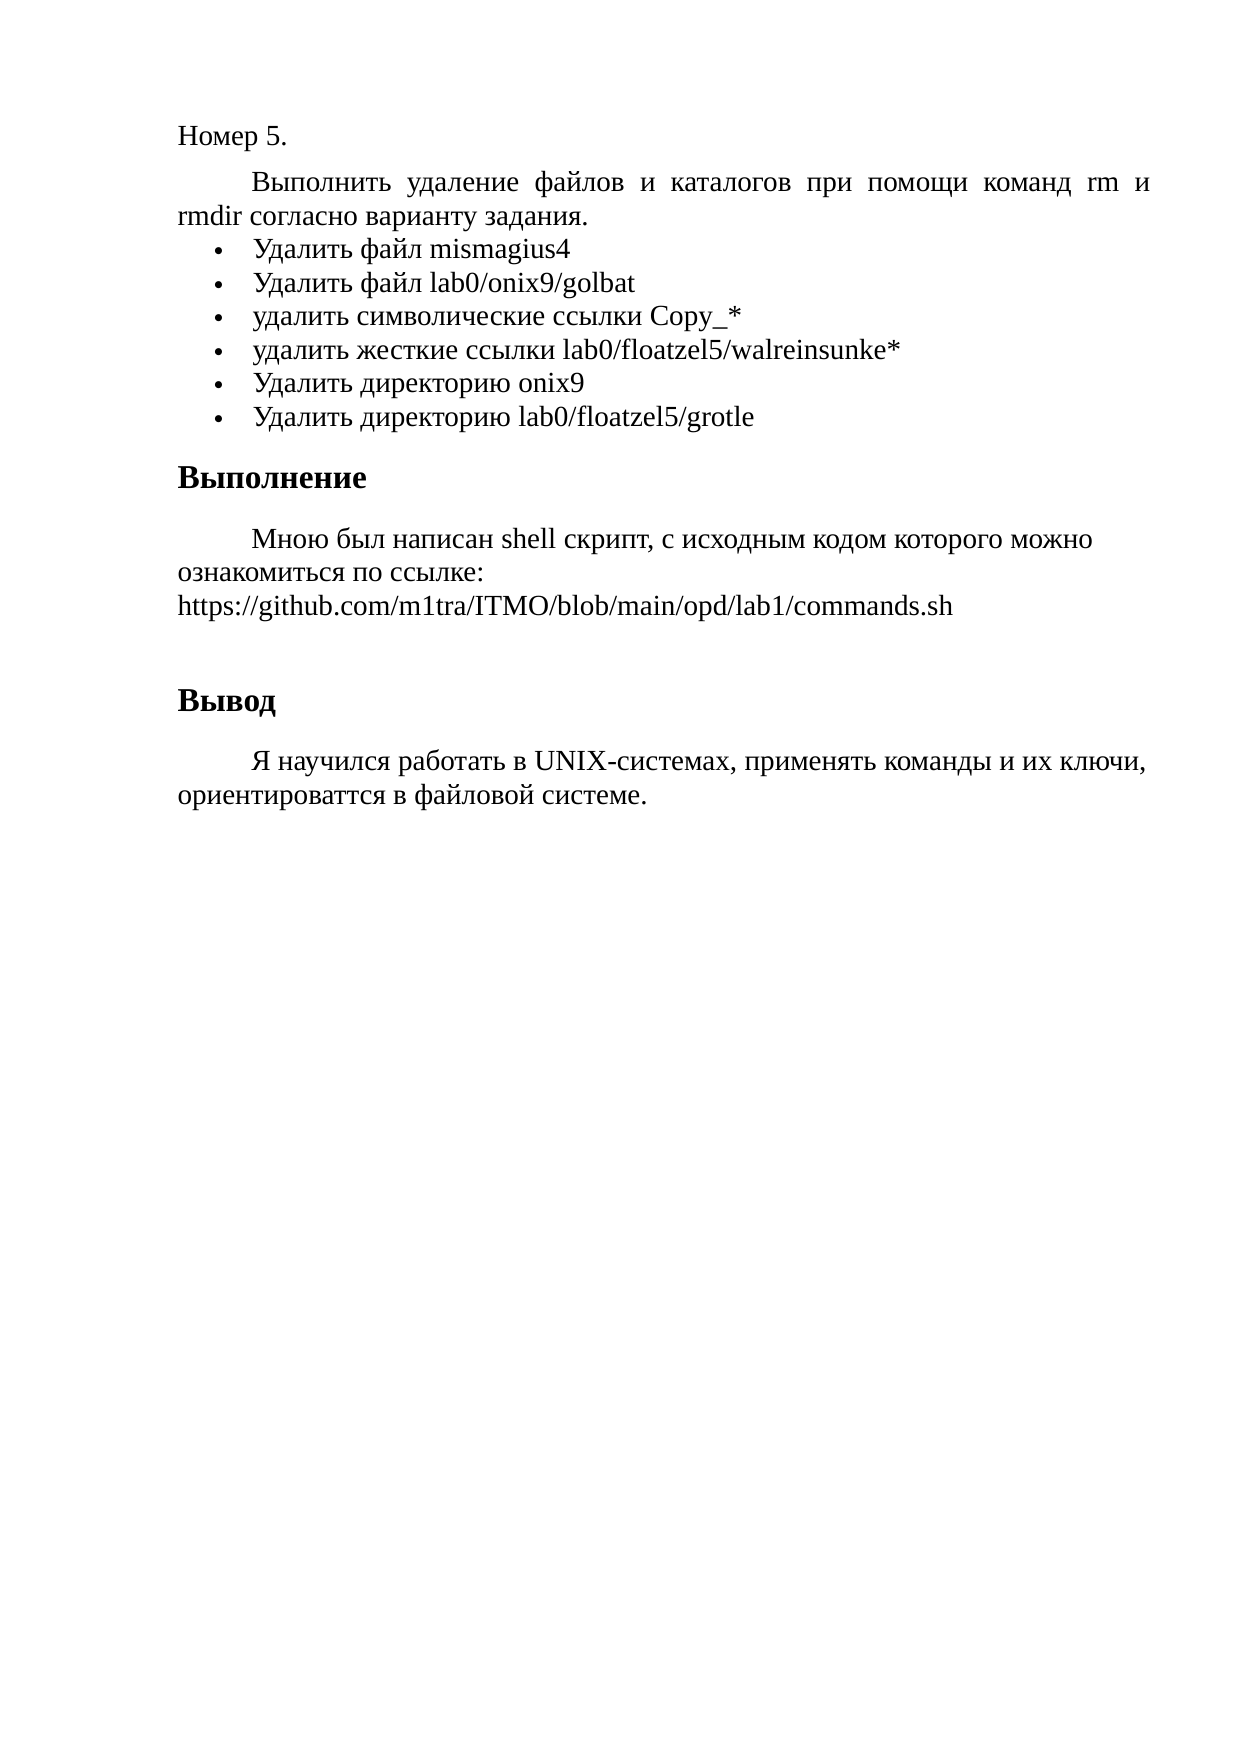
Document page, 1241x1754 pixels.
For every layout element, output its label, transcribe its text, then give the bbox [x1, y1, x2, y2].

list удалить жесткие ссылки lab0/floatzel5/walreinsunke* [215, 332, 1152, 365]
text Мною был написан shell скрипт, с исходным кодом которого можно ознакомиться по ссылке: https://github.com/m1tra/ITMO/blob/main/opd/lab1/commands.sh [177, 521, 1152, 621]
text Выполнить удаление файлов и каталогов при помощи команд rm и rmdir согласно варианту задания. [177, 164, 1152, 231]
list Удалить файл lab0/onix9/golbat [215, 265, 1152, 298]
list Удалить файл mismagius4 [215, 231, 1152, 265]
subtitle Вывод [177, 680, 1152, 718]
list Удалить директорию onix9 [215, 365, 1152, 399]
list Удалить директорию lab0/floatzel5/grotle [215, 399, 1152, 432]
list удалить символические ссылки Copy_* [215, 298, 1152, 332]
text Я научился работать в UNIX-системах, применять команды и их ключи, ориентироваттся в файловой системе. [177, 743, 1152, 810]
subtitle Номер 5. [177, 118, 1152, 152]
subtitle Выполнение [177, 457, 1152, 496]
